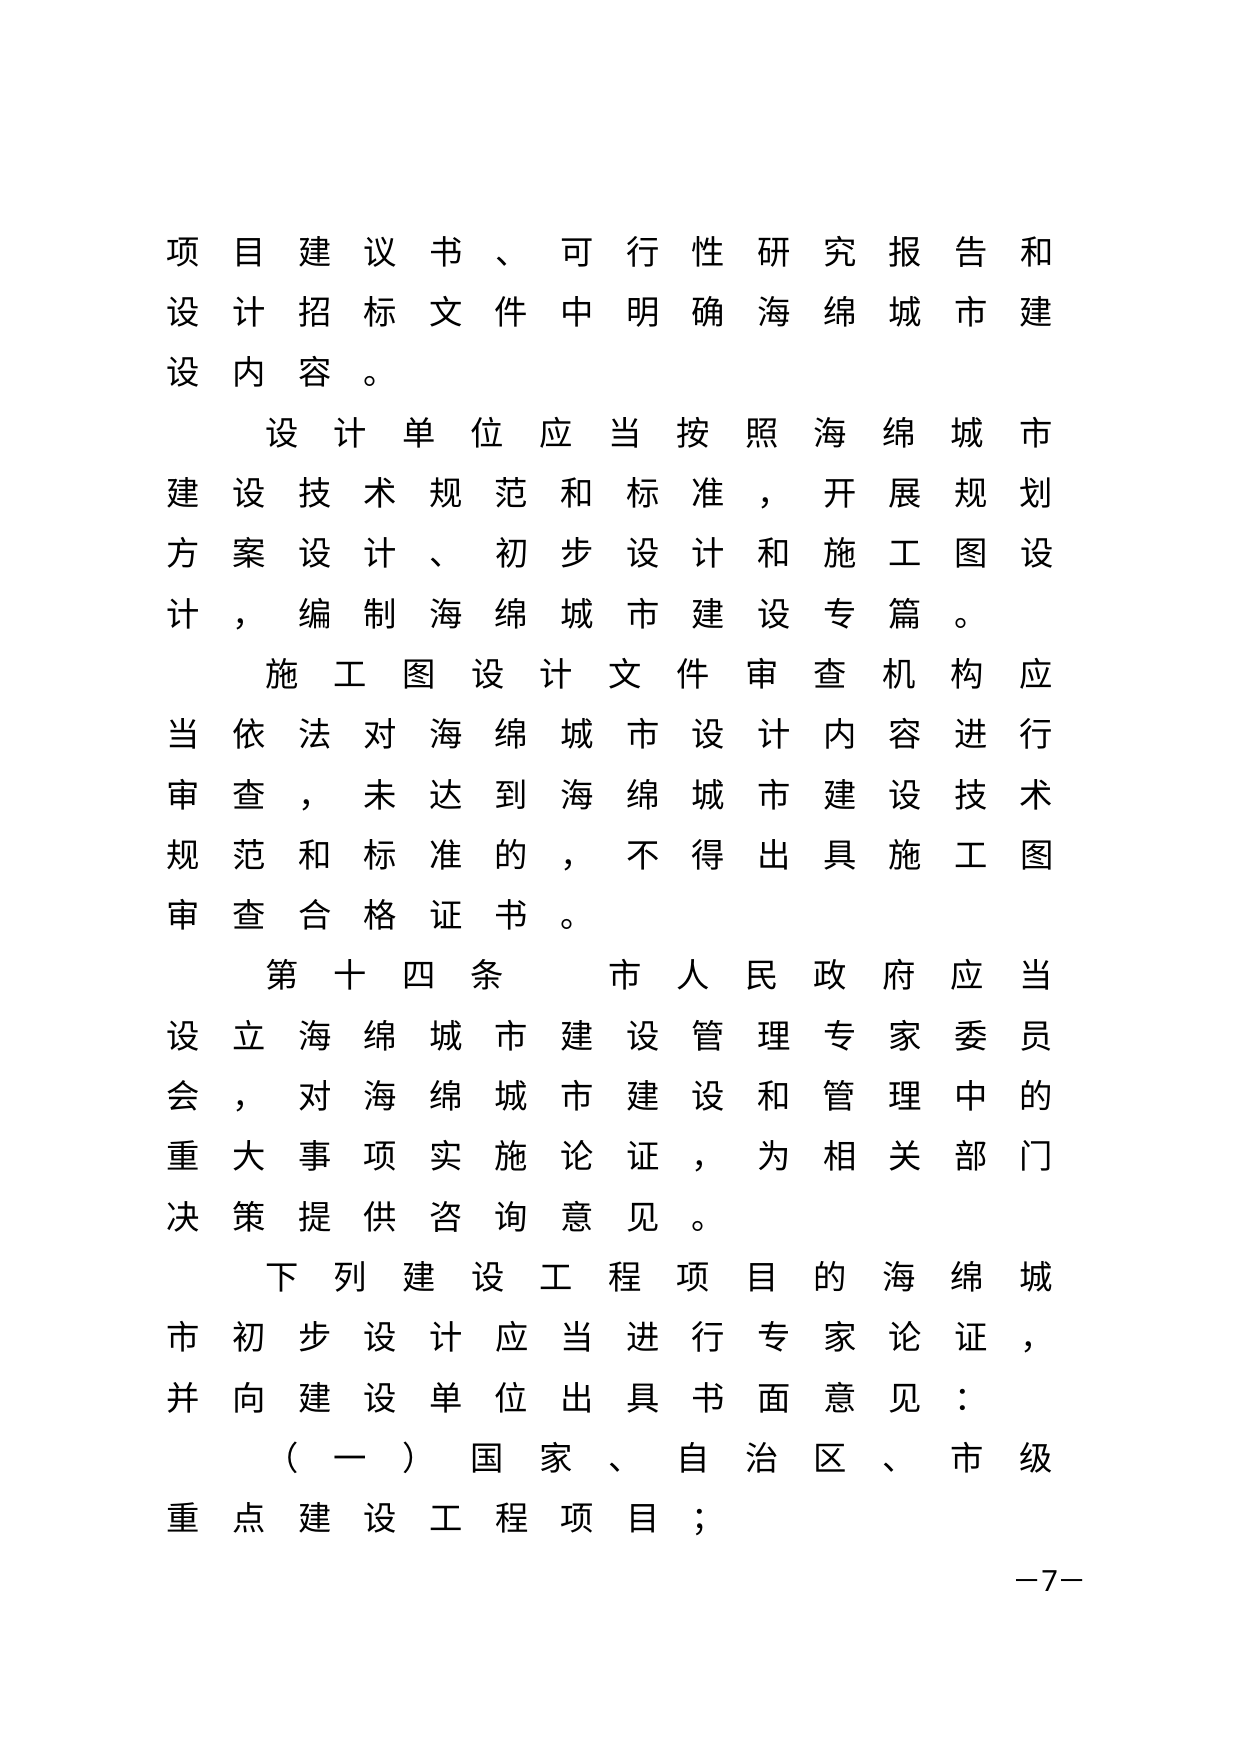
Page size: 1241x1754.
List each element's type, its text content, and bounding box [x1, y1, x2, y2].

text 第十三条 建设单位应当在项目建议书、可行性研究报告和设计招标文件中明确海绵城市建设内容。 [167, 219, 1085, 400]
text 设计单位应当按照海绵城市建设技术规范和标准，开展规划方案设计、初步设计和施工图设计，编制海绵城市建设专篇。 [167, 400, 1085, 642]
text 施工图设计文件审查机构应当依法对海绵城市设计内容进行审查，未达到海绵城市建设技术规范和标准的，不得出具施工图审查合格证书。 [167, 642, 1085, 943]
text 下列建设工程项目的海绵城市初步设计应当进行专家论证，并向建设单位出具书面意见： [167, 1245, 1085, 1426]
text 第十四条 市人民政府应当设立海绵城市建设管理专家委员会，对海绵城市建设和管理中的重大事项实施论证，为相关部门决策提供咨询意见。 [167, 943, 1085, 1245]
text （一）国家、自治区、市级重点建设工程项目； [167, 1426, 1085, 1546]
